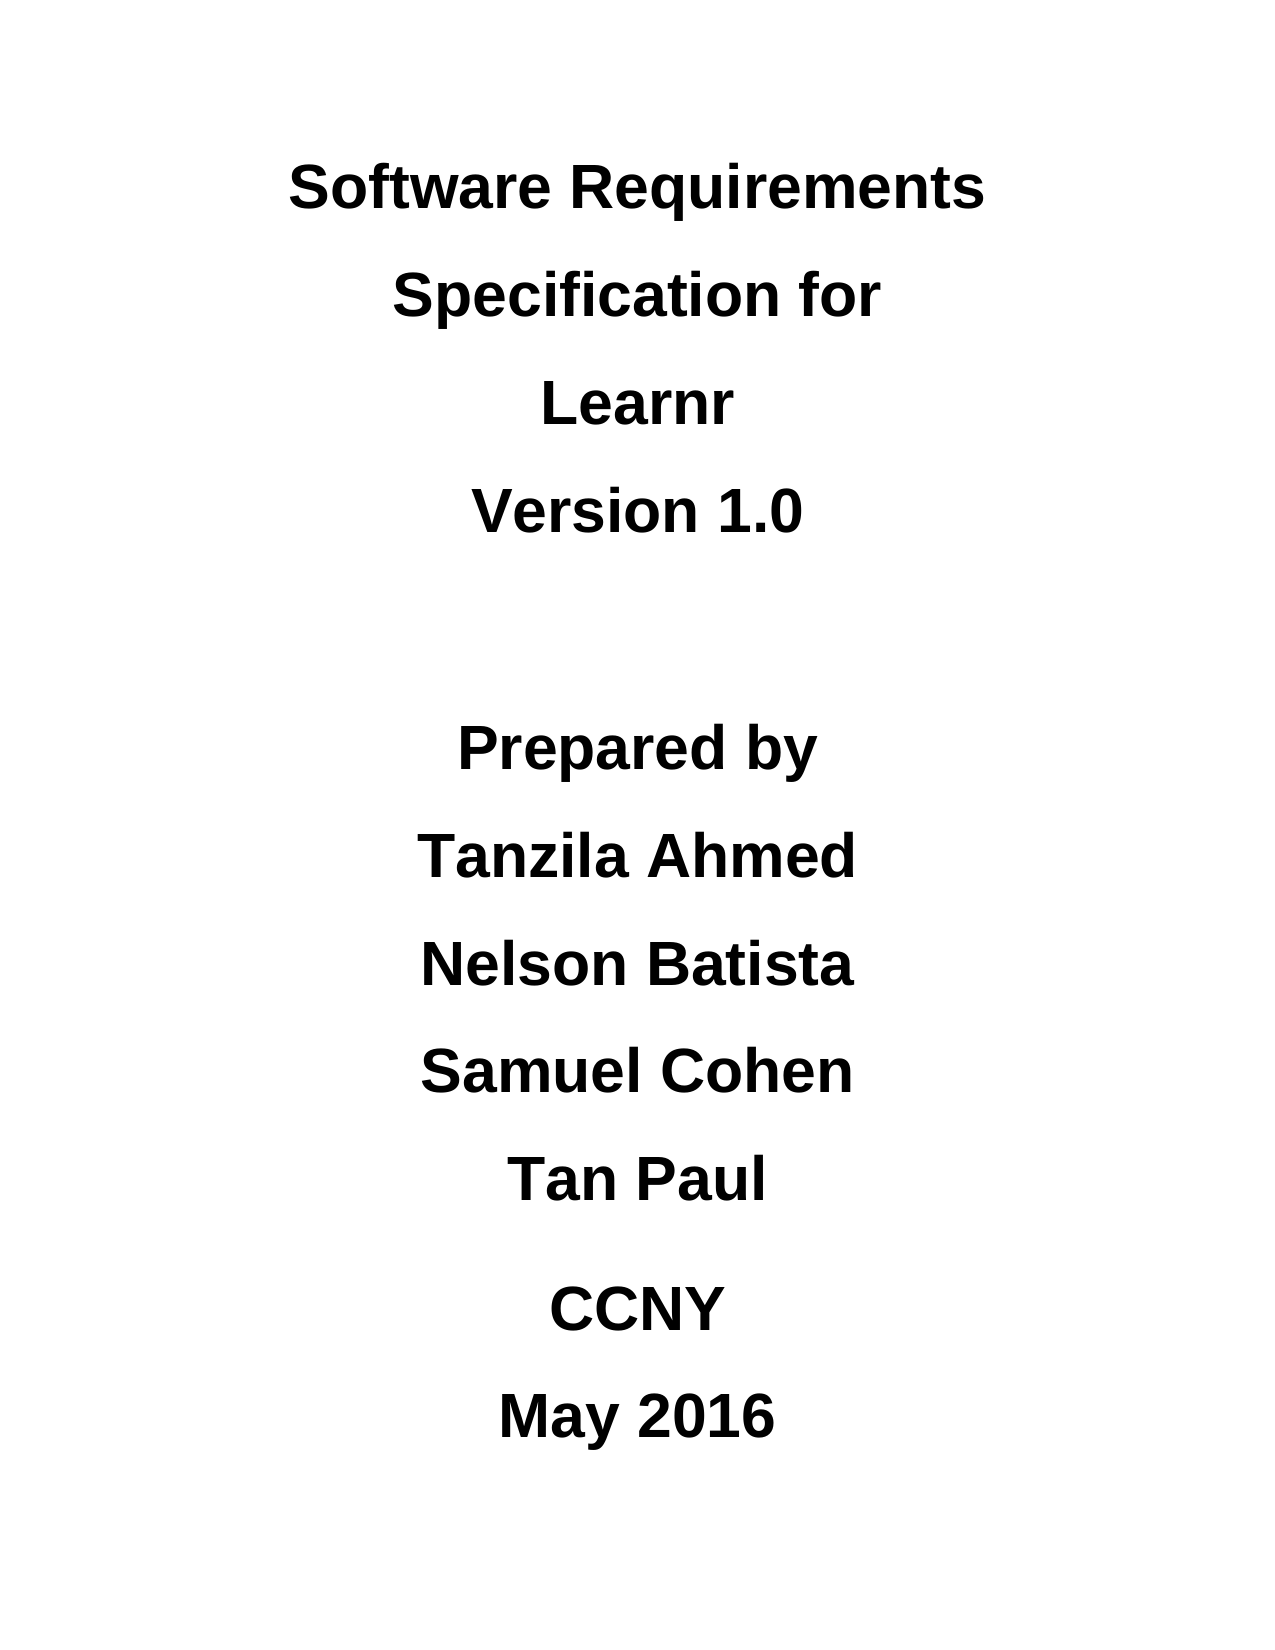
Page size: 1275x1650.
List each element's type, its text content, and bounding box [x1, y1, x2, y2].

text Nelson Batista [150, 926, 1125, 998]
text CCNY [150, 1271, 1125, 1343]
text Software Requirements [150, 150, 1125, 222]
text Samuel Cohen [150, 1034, 1125, 1106]
text Version 1.0 [150, 473, 1125, 545]
text Specification for [150, 258, 1125, 330]
text Tanzila Ahmed [150, 818, 1125, 890]
text Learnr [150, 366, 1125, 437]
text Prepared by [150, 711, 1125, 782]
text Tan Paul [150, 1142, 1125, 1214]
text May 2016 [150, 1379, 1125, 1451]
